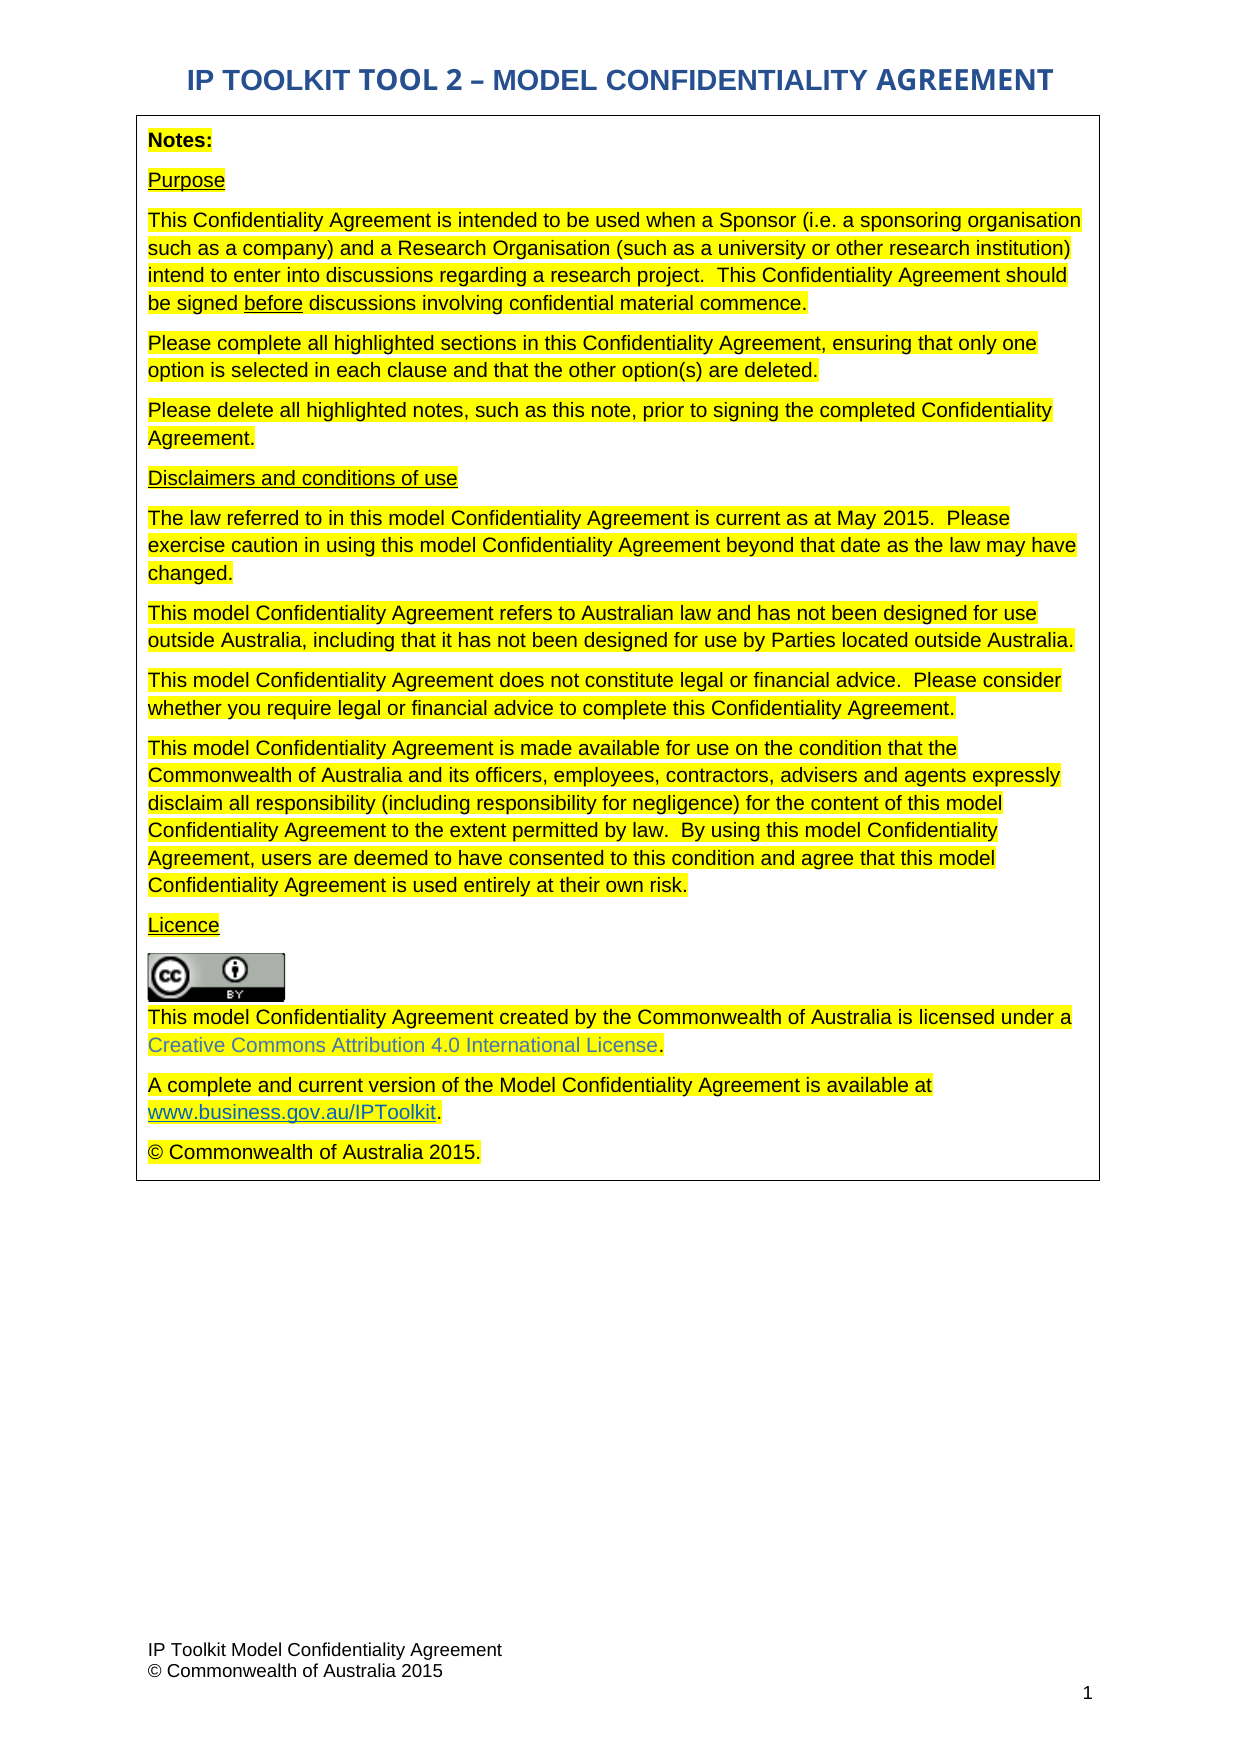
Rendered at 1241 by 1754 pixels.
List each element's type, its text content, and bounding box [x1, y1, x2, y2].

text IP TOOLKIT TOOL 2 – MODEL CONFIDENTIALITY Agreement [148, 59, 1093, 99]
table_header Notes: Purpose This Confidentiality Agreement is intended to be used when a Sponsor (i.e. a sponsoring organisation such as a company) and a Research Organisation (such as a university or other research institution) intend to enter into discussions regarding a research project. This Confidentiality Agreement should be signed before discussions involving confidential material commence. Please complete all highlighted sections in this Confidentiality Agreement, ensuring that only one option is selected in each clause and that the other option(s) are deleted. Please delete all highlighted notes, such as this note, prior to signing the completed Confidentiality Agreement. Disclaimers and conditions of use The law referred to in this model Confidentiality Agreement is current as at May 2015. Please exercise caution in using this model Confidentiality Agreement beyond that date as the law may have changed. This model Confidentiality Agreement refers to Australian law and has not been designed for use outside Australia, including that it has not been designed for use by Parties located outside Australia. This model Confidentiality Agreement does not constitute legal or financial advice. Please consider whether you require legal or financial advice to complete this Confidentiality Agreement. This model Confidentiality Agreement is made available for use on the condition that the Commonwealth of Australia and its officers, employees, contractors, advisers and agents expressly disclaim all responsibility (including responsibility for negligence) for the content of this model Confidentiality Agreement to the extent permitted by law. By using this model Confidentiality Agreement, users are deemed to have consented to this condition and agree that this model Confidentiality Agreement is used entirely at their own risk. Licence This model Confidentiality Agreement created by the Commonwealth of Australia is licensed under a Creative Commons Attribution 4.0 International License. A complete and current version of the Model Confidentiality Agreement is available at www.business.gov.au/IPToolkit. © Commonwealth of Australia 2015. [137, 116, 1099, 1180]
picture [147, 953, 286, 1002]
